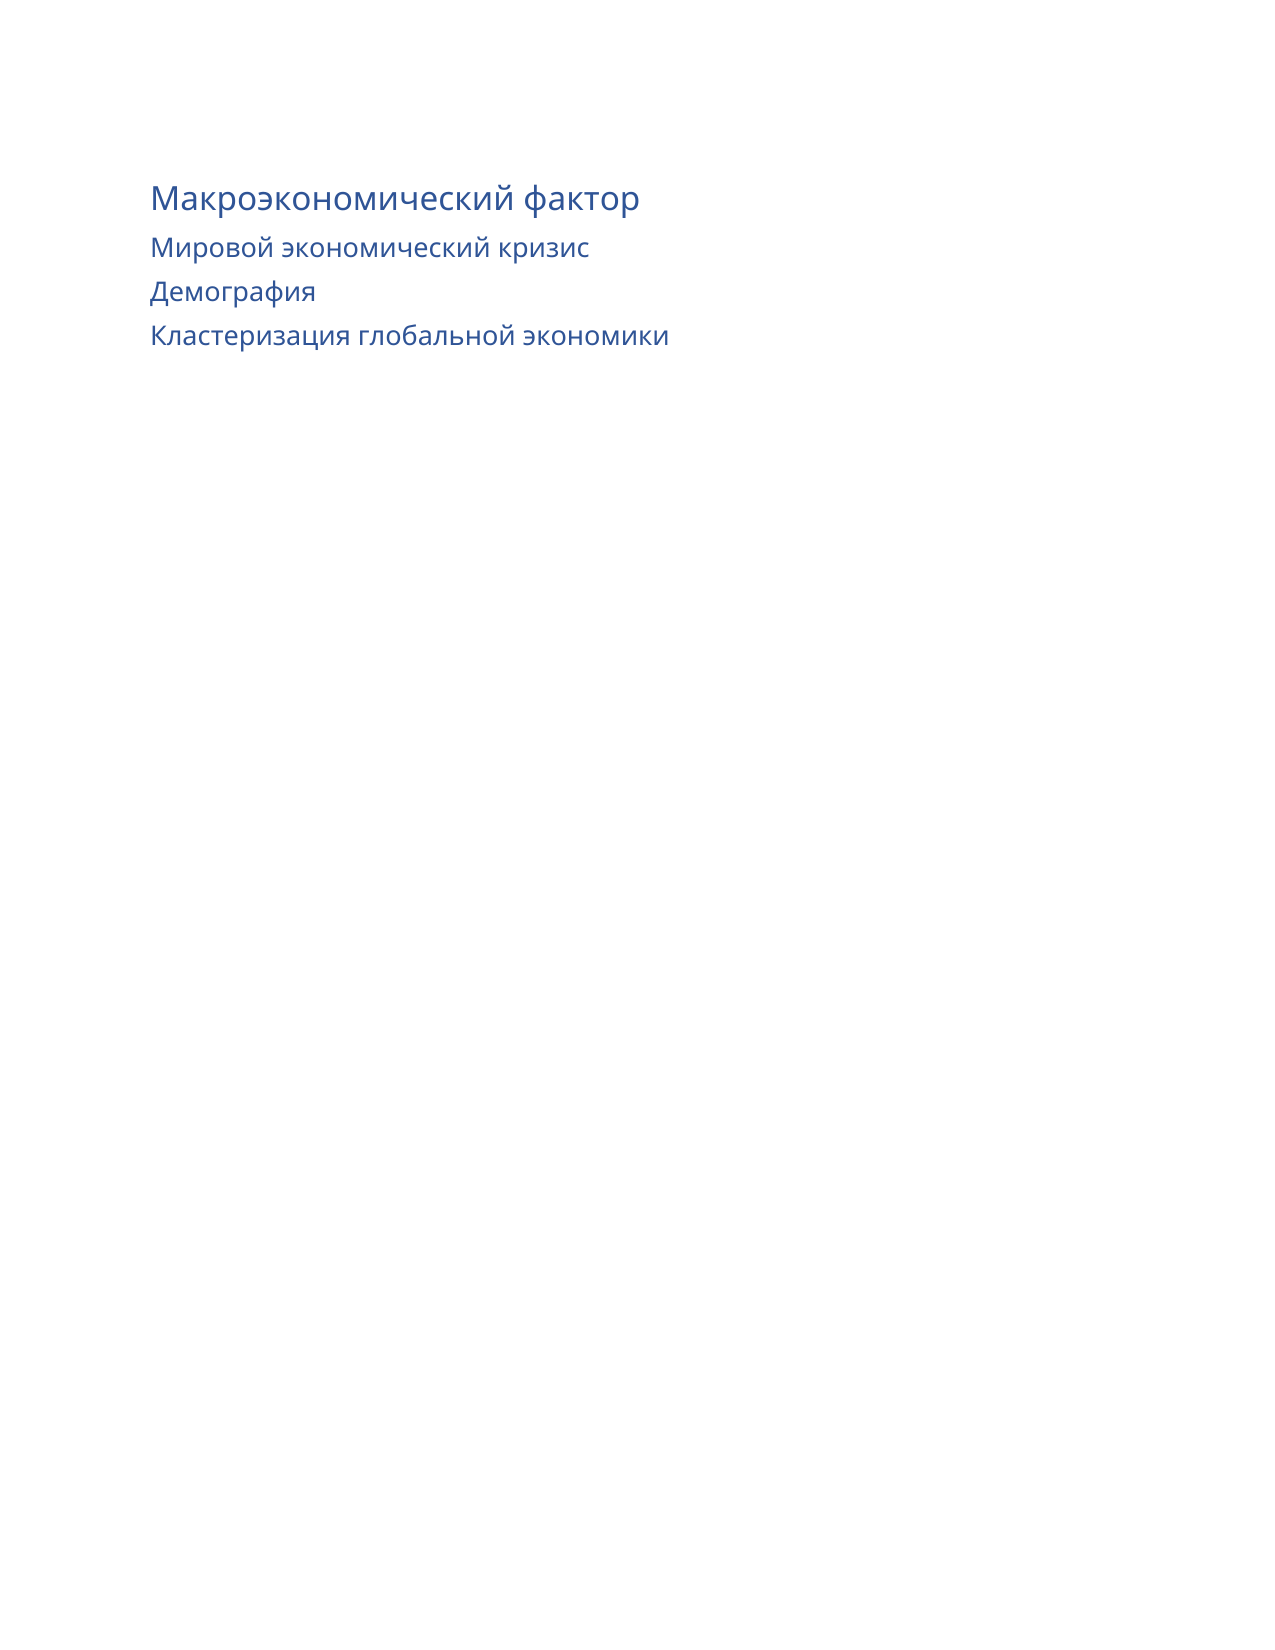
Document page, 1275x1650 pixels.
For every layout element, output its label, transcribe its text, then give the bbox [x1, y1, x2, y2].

subtitle Макроэкономический фактор [150, 175, 1125, 220]
subtitle Демография [150, 272, 1125, 309]
subtitle Мировой экономический кризис [150, 228, 1125, 265]
subtitle Кластеризация глобальной экономики [150, 316, 1125, 353]
